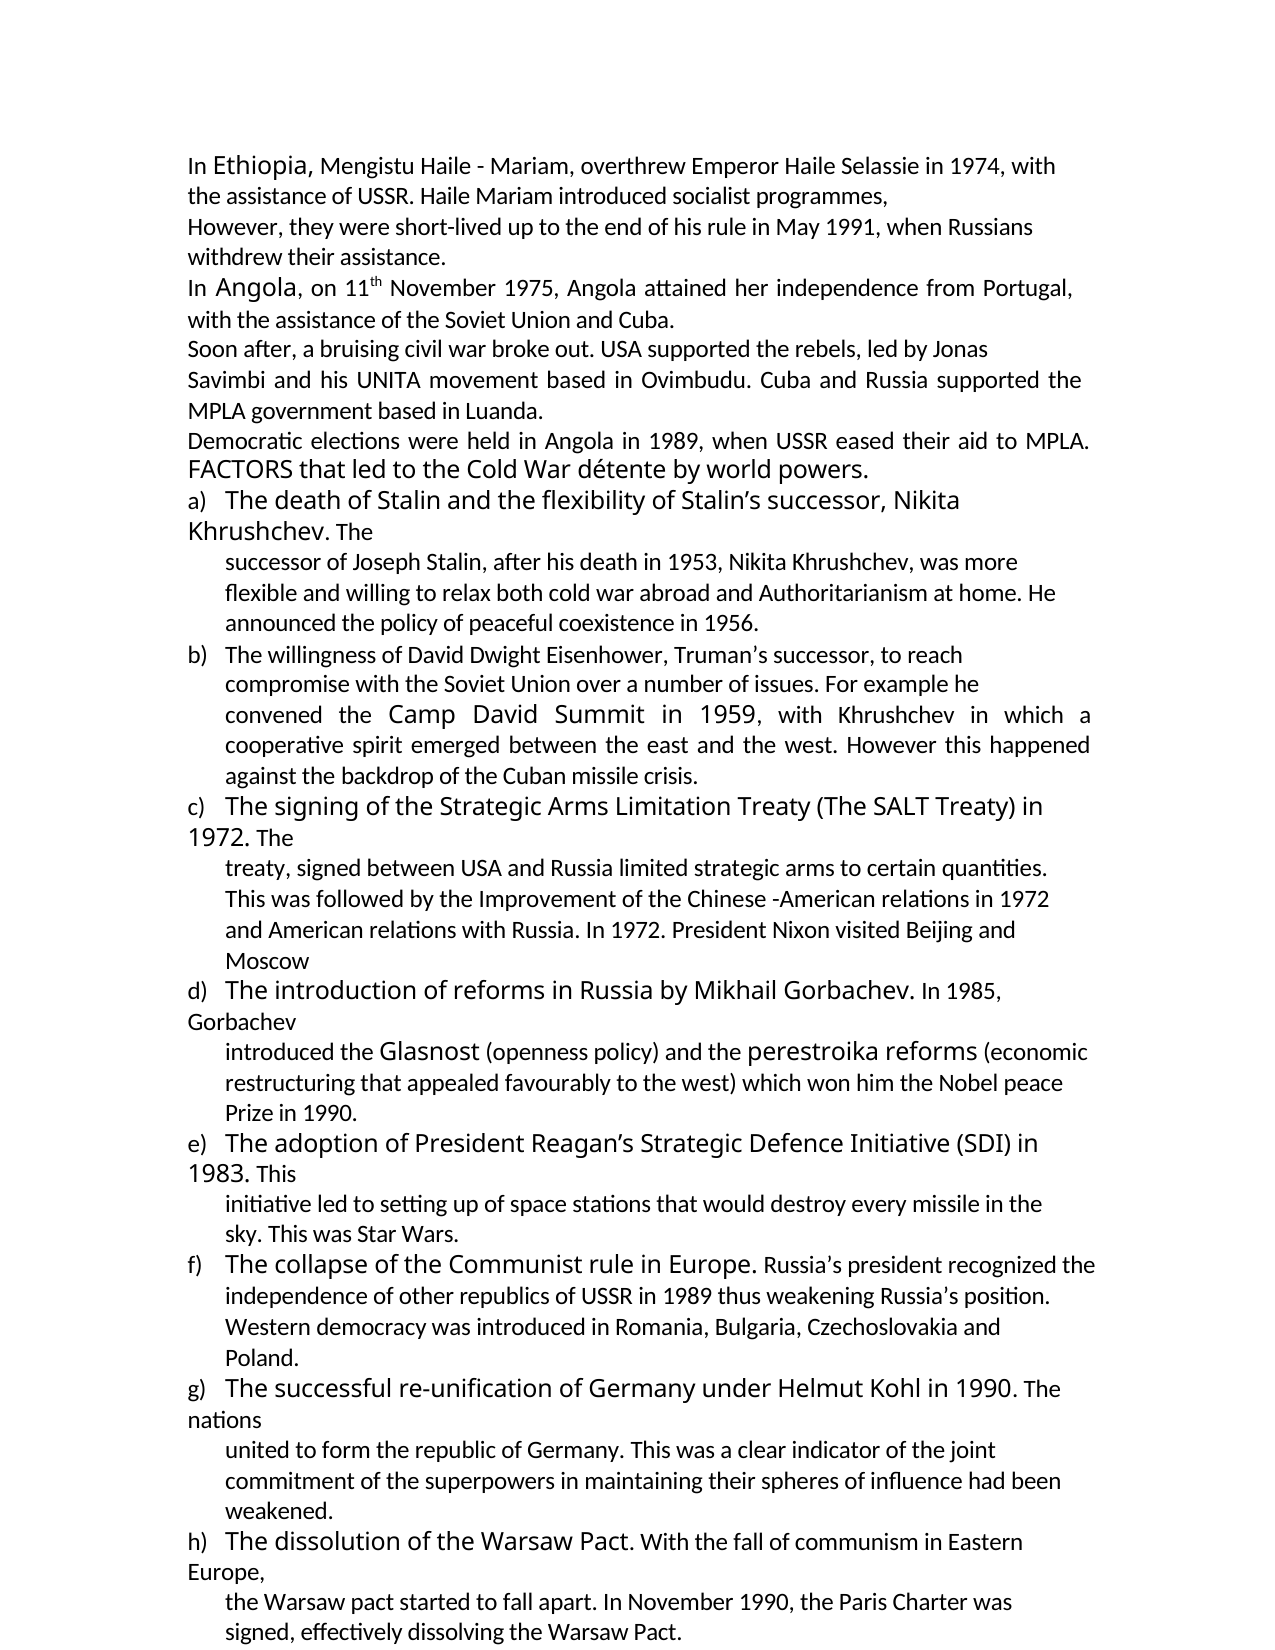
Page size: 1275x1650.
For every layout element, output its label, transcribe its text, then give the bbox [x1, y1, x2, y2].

text Democratic elections were held in Angola in 1989, when USSR eased their aid to MPLA. FACTORS that led to the Cold War détente by world powers. [187, 426, 1091, 484]
text Soon after, a bruising civil war broke out. USA supported the rebels, led by Jonas [187, 334, 1275, 363]
text f) The collapse of the Communist rule in Europe. Russia’s president recognized the [187, 1251, 1275, 1279]
text In Angola, on 11th November 1975, Angola attained her independence from Portugal, with the assistance of the Soviet Union and Cuba. [187, 272, 1074, 334]
text e) The adoption of President Reagan’s Strategic Defence Initiative (SDI) in 1983. This initiative led to setting up of space stations that would destroy every missile in the sky. This was Star Wars. [187, 1128, 1080, 1249]
text convened the Camp David Summit in 1959, with Khrushchev in which a cooperative spirit emerged between the east and the west. However this happened against the backdrop of the Cuban missile crisis. [225, 699, 1092, 790]
text In Ethiopia, Mengistu Haile - Mariam, overthrew Emperor Haile Selassie in 1974, with the assistance of USSR. Haile Mariam introduced socialist programmes, However, they were short-lived up to the end of his rule in May 1991, when Russians withdrew their assistance. [187, 150, 1079, 272]
text d) The introduction of reforms in Russia by Mikhail Gorbachev. In 1985, Gorbachev introduced the Glasnost (openness policy) and the perestroika reforms (economic restructuring that appealed favourably to the west) which won him the Nobel peace Prize in 1990. [187, 975, 1099, 1128]
text g) The successful re-unification of Germany under Helmut Kohl in 1990. The nations united to form the republic of Germany. This was a clear indicator of the joint commitment of the superpowers in maintaining their spheres of influence had been weakened. [187, 1373, 1097, 1526]
text h) The dissolution of the Warsaw Pact. With the fall of communism in Eastern Europe, the Warsaw pact started to fall apart. In November 1990, the Paris Charter was signed, effectively dissolving the Warsaw Pact. [187, 1526, 1089, 1647]
text independence of other republics of USSR in 1989 thus weakening Russia’s position. Western democracy was introduced in Romania, Bulgaria, Czechoslovakia and Poland. [225, 1279, 1087, 1373]
text compromise with the Soviet Union over a number of issues. For example he [225, 669, 1275, 698]
text c) The signing of the Strategic Arms Limitation Treaty (The SALT Treaty) in 1972. The treaty, signed between USA and Russia limited strategic arms to certain quantities. This was followed by the Improvement of the Chinese -American relations in 1972 and American relations with Russia. In 1972. President Nixon visited Beijing and Moscow [187, 791, 1085, 975]
text b) The willingness of David Dwight Eisenhower, Truman’s successor, to reach [187, 640, 1275, 669]
text Savimbi and his UNITA movement based in Ovimbudu. Cuba and Russia supported the MPLA government based in Luanda. [187, 363, 1082, 426]
text a) The death of Stalin and the flexibility of Stalin’s successor, Nikita Khrushchev. The successor of Joseph Stalin, after his death in 1953, Nikita Khrushchev, was more flexible and willing to relax both cold war abroad and Authoritarianism at home. He announced the policy of peaceful coexistence in 1956. [187, 485, 1092, 638]
